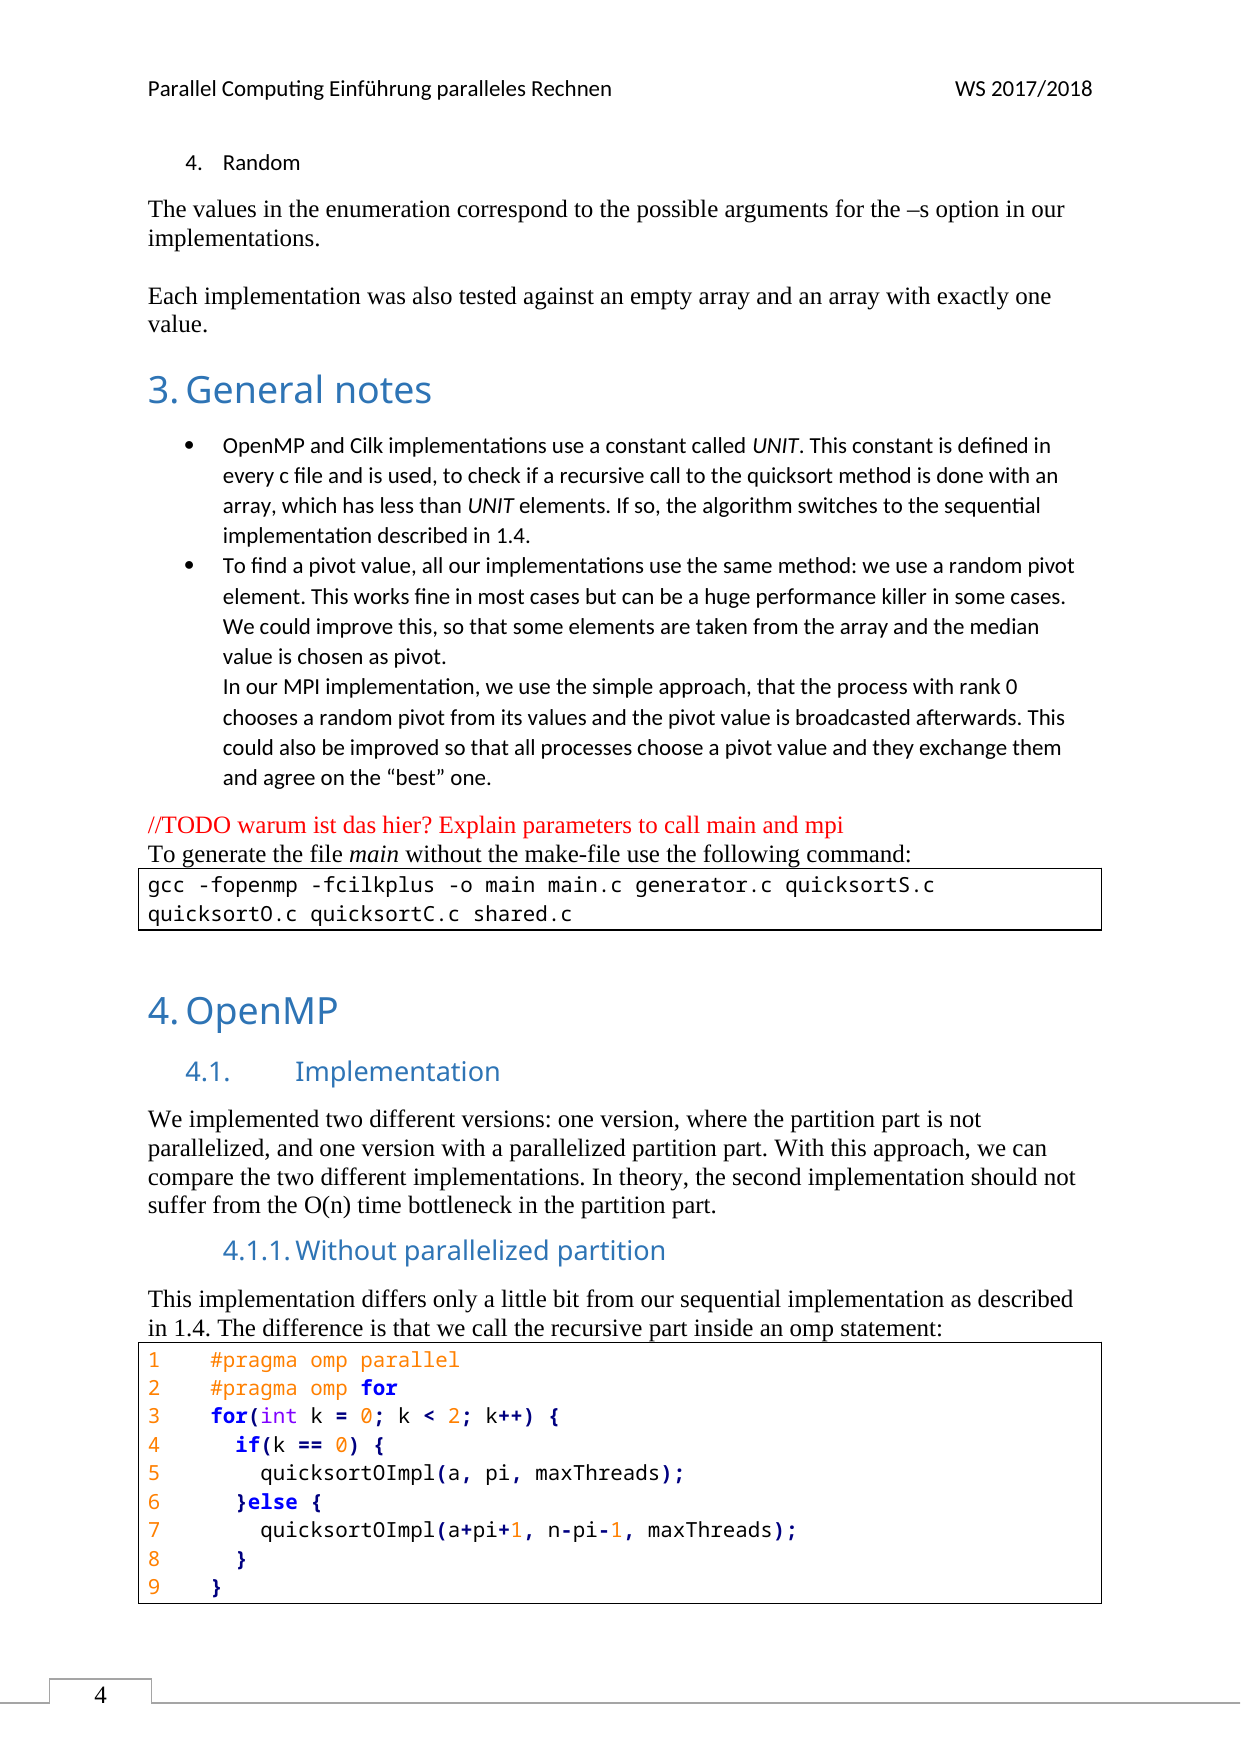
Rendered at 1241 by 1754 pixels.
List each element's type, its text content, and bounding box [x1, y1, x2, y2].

text To generate the file main without the make-file use the following command: [148, 839, 1093, 867]
text 5 quicksortOImpl(a, pi, maxThreads); [148, 1458, 1093, 1487]
list To find a pivot value, all our implementations use the same method: we use a random pivot element. This works fine in most cases but can be a huge performance killer in some cases. We could improve this, so that some elements are taken from the array and the median value is chosen as pivot. In our MPI implementation, we use the simple approach, that the process with rank 0 chooses a random pivot from its values and the pivot value is broadcasted afterwards. This could also be improved so that all processes choose a pivot value and they exchange them and agree on the “best” one. [185, 552, 1093, 791]
subtitle General notes [148, 363, 1093, 414]
subtitle OpenMP [148, 984, 1093, 1035]
text 7 quicksortOImpl(a+pi+1, n-pi-1, maxThreads); [148, 1515, 1093, 1544]
text //TODO warum ist das hier? Explain parameters to call main and mpi [148, 810, 1093, 839]
text 9 } [139, 1569, 1101, 1603]
text Each implementation was also tested against an empty array and an array with exactly one value. [148, 281, 1093, 338]
text We implemented two different versions: one version, where the partition part is not parallelized, and one version with a parallelized partition part. With this approach, we can compare the two different implementations. In theory, the second implementation should not suffer from the O(n) time bottleneck in the partition part. [148, 1104, 1093, 1219]
text 4 if(k == 0) { [148, 1430, 1093, 1458]
text 6 }else { [148, 1487, 1093, 1515]
text 3 for(int k = 0; k < 2; k++) { [148, 1402, 1093, 1430]
text 8 } [148, 1544, 1093, 1569]
subtitle Without parallelized partition [223, 1232, 1093, 1269]
text gcc -fopenmp -fcilkplus -o main main.c generator.c quicksortS.c quicksortO.c quicksortC.c shared.c [139, 869, 1101, 929]
text 1 #pragma omp parallel [139, 1343, 1101, 1373]
text The values in the enumeration correspond to the possible arguments for the –s option in our implementations. [148, 194, 1093, 252]
subtitle Implementation [185, 1052, 1093, 1089]
list Random [185, 148, 1093, 176]
text 2 #pragma omp for [148, 1373, 1093, 1402]
